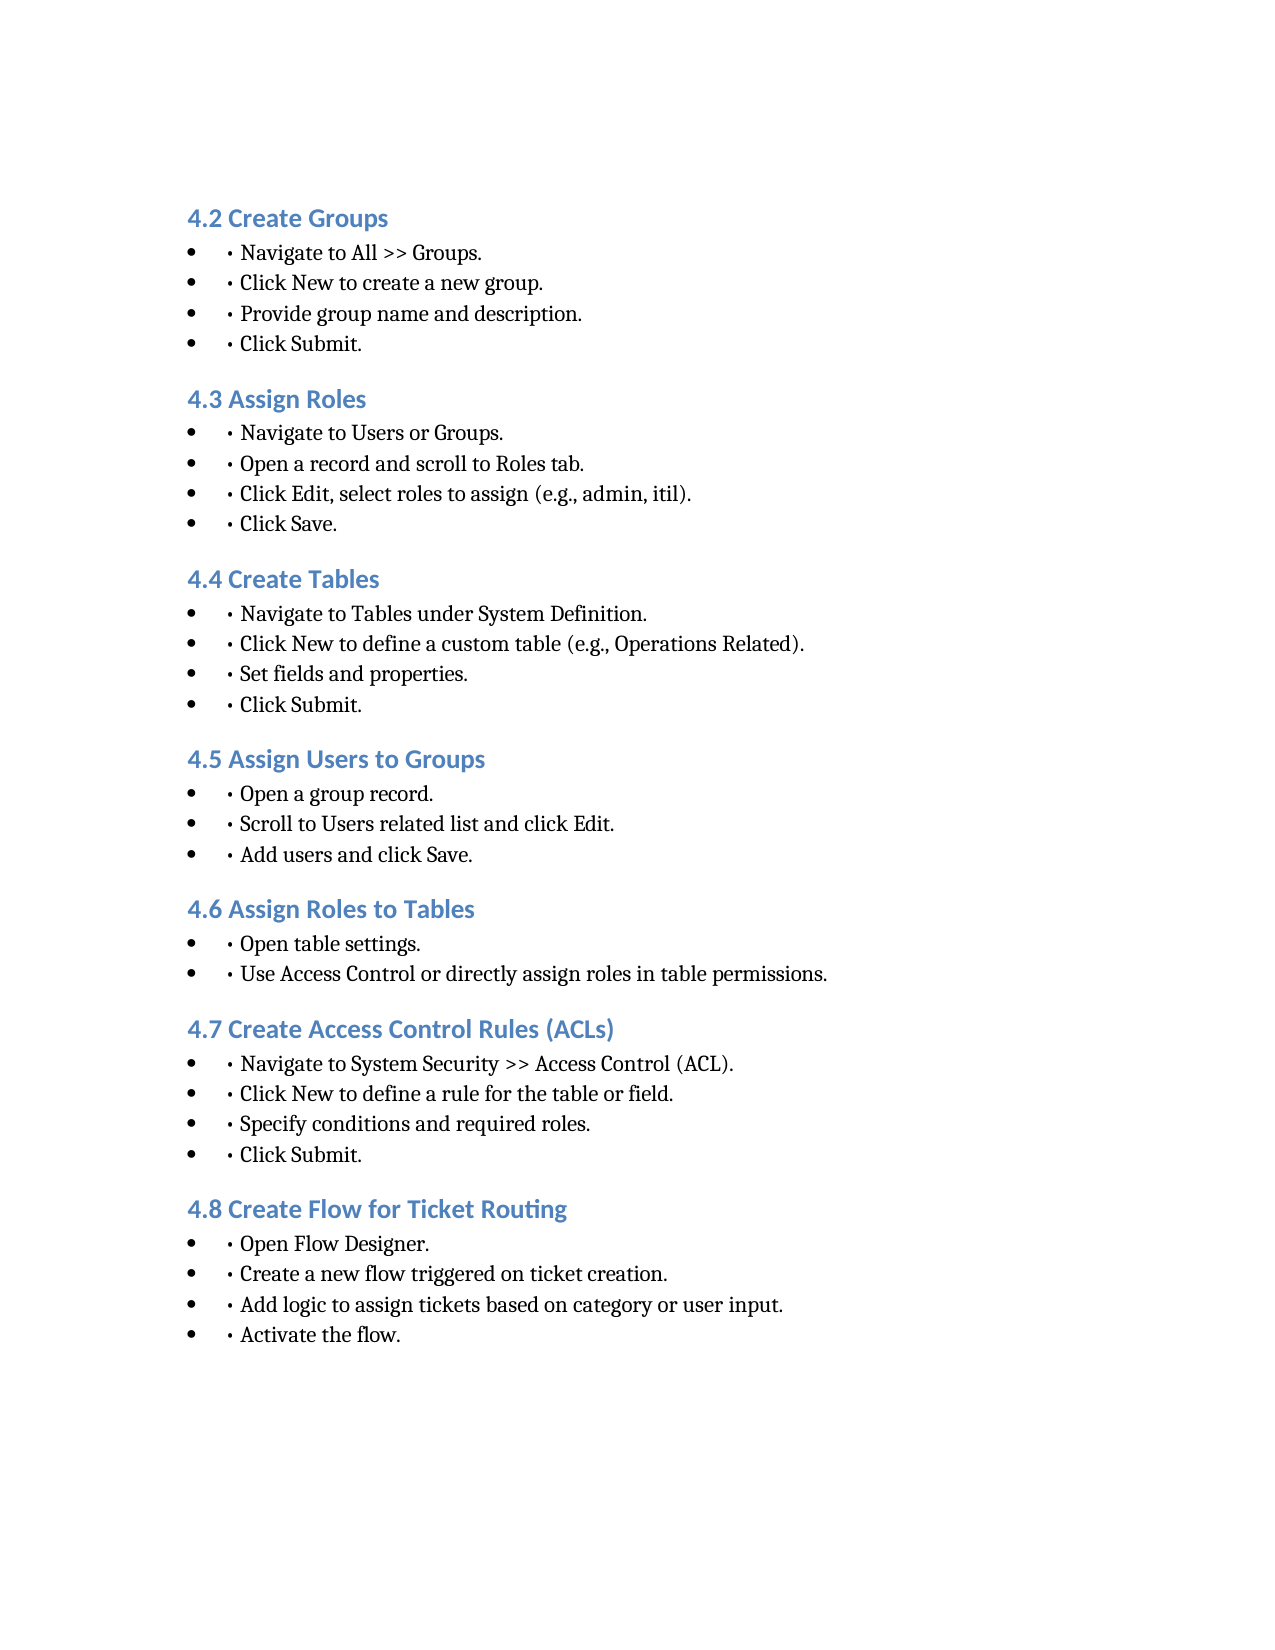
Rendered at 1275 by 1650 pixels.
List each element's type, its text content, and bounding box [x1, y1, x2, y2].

list • Add users and click Save. [187, 841, 1162, 868]
list • Click Submit. [187, 331, 1162, 357]
list • Open a group record. [187, 781, 1162, 807]
list • Specify conditions and required roles. [187, 1111, 1162, 1137]
list • Click Submit. [187, 692, 1162, 718]
list • Click Edit, select roles to assign (e.g., admin, itil). [187, 481, 1162, 507]
list • Click New to define a rule for the table or field. [187, 1081, 1162, 1107]
list Create Access Control Rules (ACLs) [187, 1012, 1162, 1045]
list Assign Roles [187, 382, 1162, 415]
list • Click Submit. [187, 1141, 1162, 1168]
list • Use Access Control or directly assign roles in table permissions. [187, 961, 1162, 987]
list • Click New to define a custom table (e.g., Operations Related). [187, 631, 1162, 657]
list • Set fields and properties. [187, 661, 1162, 687]
list • Open a record and scroll to Roles tab. [187, 451, 1162, 477]
list • Create a new flow triggered on ticket creation. [187, 1261, 1162, 1287]
list • Open table settings. [187, 931, 1162, 957]
list • Navigate to Tables under System Definition. [187, 600, 1162, 627]
list Assign Roles to Tables [187, 892, 1162, 926]
list • Provide group name and description. [187, 300, 1162, 327]
list • Activate the flow. [187, 1322, 1162, 1348]
list • Navigate to Users or Groups. [187, 420, 1162, 446]
list Create Tables [187, 562, 1162, 595]
list • Scroll to Users related list and click Edit. [187, 811, 1162, 838]
list • Navigate to All >> Groups. [187, 240, 1162, 266]
list Assign Users to Groups [187, 743, 1162, 776]
list • Click Save. [187, 511, 1162, 538]
list Create Groups [187, 202, 1162, 234]
list • Click New to create a new group. [187, 270, 1162, 297]
list • Add logic to assign tickets based on category or user input. [187, 1291, 1162, 1318]
list Create Flow for Ticket Routing [187, 1192, 1162, 1226]
list • Navigate to System Security >> Access Control (ACL). [187, 1050, 1162, 1077]
list • Open Flow Designer. [187, 1231, 1162, 1257]
